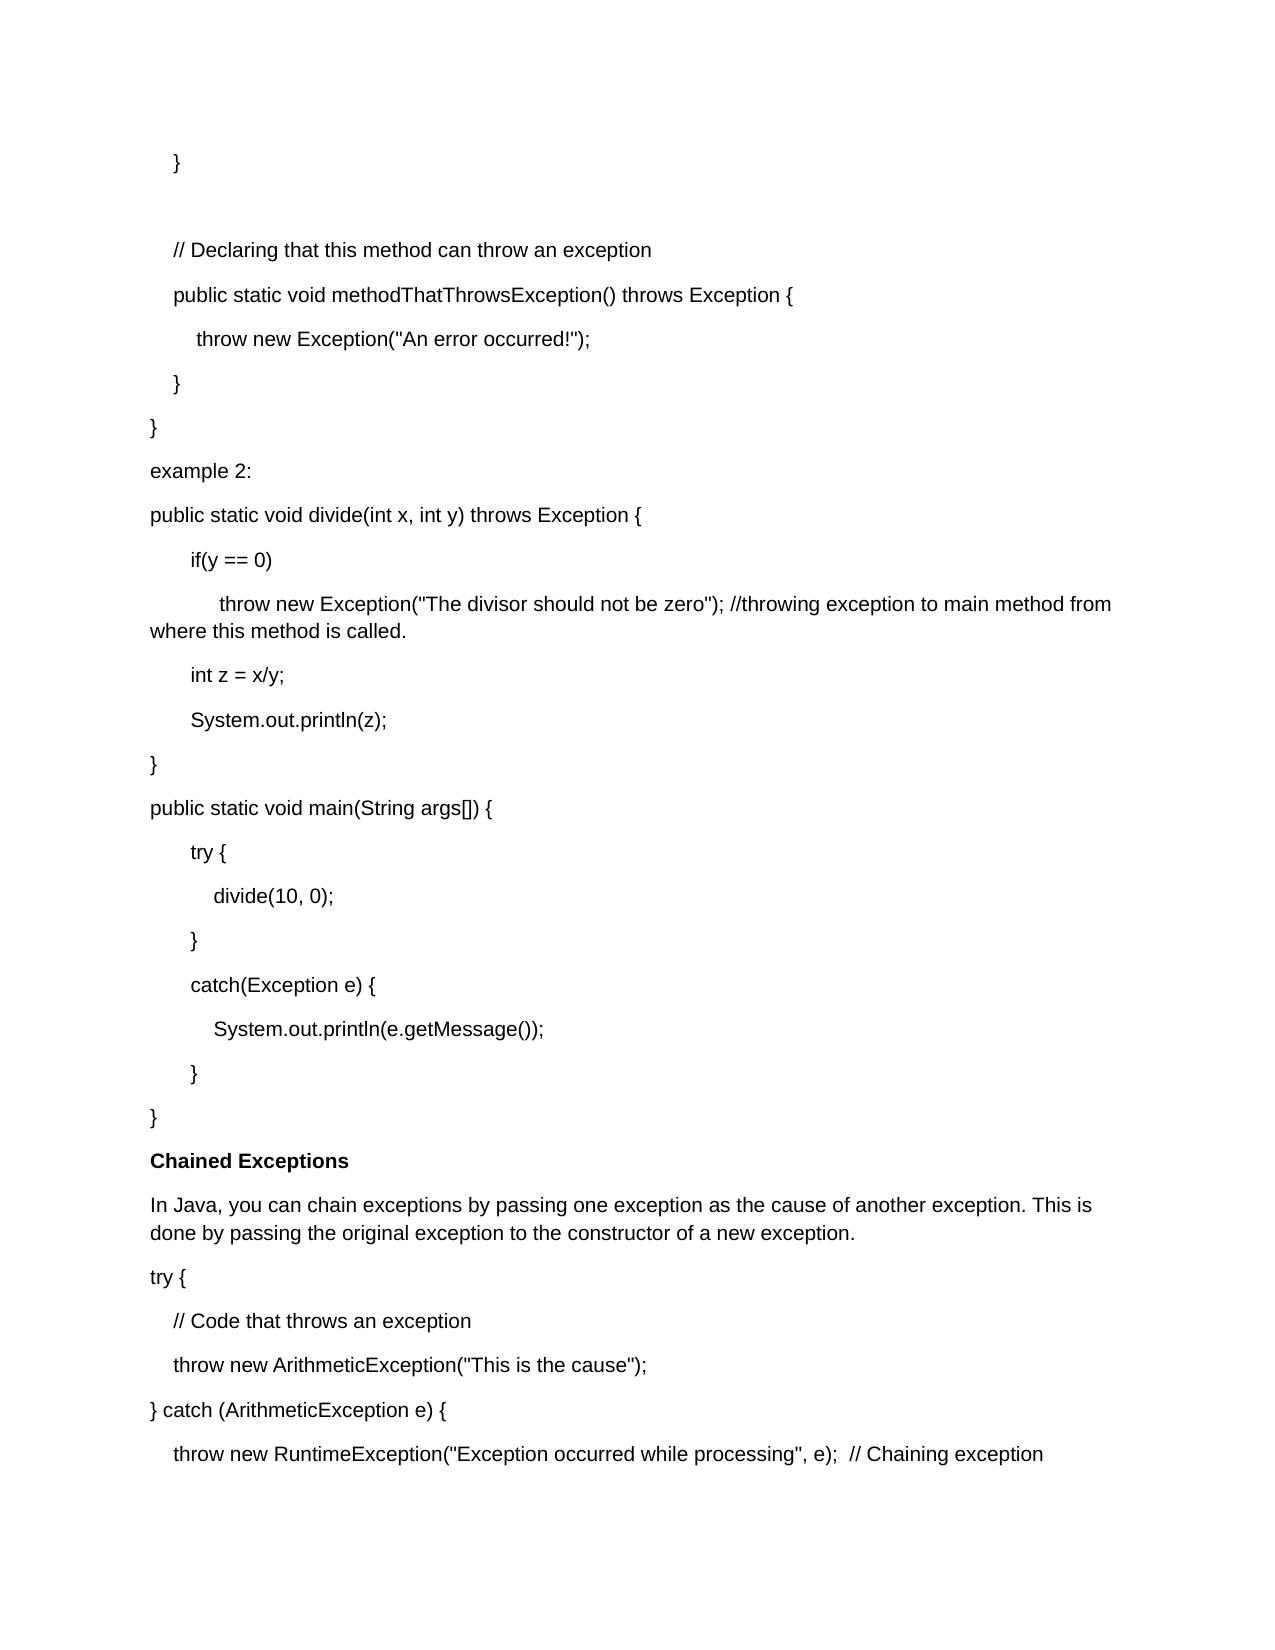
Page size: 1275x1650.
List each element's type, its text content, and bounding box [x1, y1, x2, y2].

text public static void divide(int x, int y) throws Exception { [150, 503, 1125, 527]
text } [150, 150, 1125, 174]
text example 2: [150, 459, 1125, 483]
text public static void methodThatThrowsException() throws Exception { [150, 282, 1125, 306]
text catch(Exception e) { [150, 972, 1125, 996]
text } [150, 752, 1125, 776]
text System.out.println(z); [150, 707, 1125, 731]
text if(y == 0) [150, 547, 1125, 571]
text public static void main(String args[]) { [150, 796, 1125, 820]
text divide(10, 0); [150, 884, 1125, 908]
text } [150, 1061, 1125, 1085]
text // Code that throws an exception [150, 1309, 1125, 1333]
text int z = x/y; [150, 663, 1125, 687]
text try { [150, 840, 1125, 864]
text try { [150, 1265, 1125, 1289]
text In Java, you can chain exceptions by passing one exception as the cause of another exception. This is done by passing the original exception to the constructor of a new exception. [150, 1193, 1125, 1245]
text throw new RuntimeException("Exception occurred while processing", e); // Chaining exception [150, 1442, 1125, 1466]
text throw new Exception("An error occurred!"); [150, 327, 1125, 351]
text } [150, 1105, 1125, 1129]
text throw new Exception("The divisor should not be zero"); //throwing exception to main method from where this method is called. [150, 592, 1125, 643]
text } [150, 371, 1125, 395]
text } catch (ArithmeticException e) { [150, 1397, 1125, 1421]
text throw new ArithmeticException("This is the cause"); [150, 1353, 1125, 1377]
text } [150, 415, 1125, 439]
text System.out.println(e.getMessage()); [150, 1017, 1125, 1041]
text // Declaring that this method can throw an exception [150, 238, 1125, 262]
text Chained Exceptions [150, 1149, 1125, 1173]
text } [150, 928, 1125, 952]
